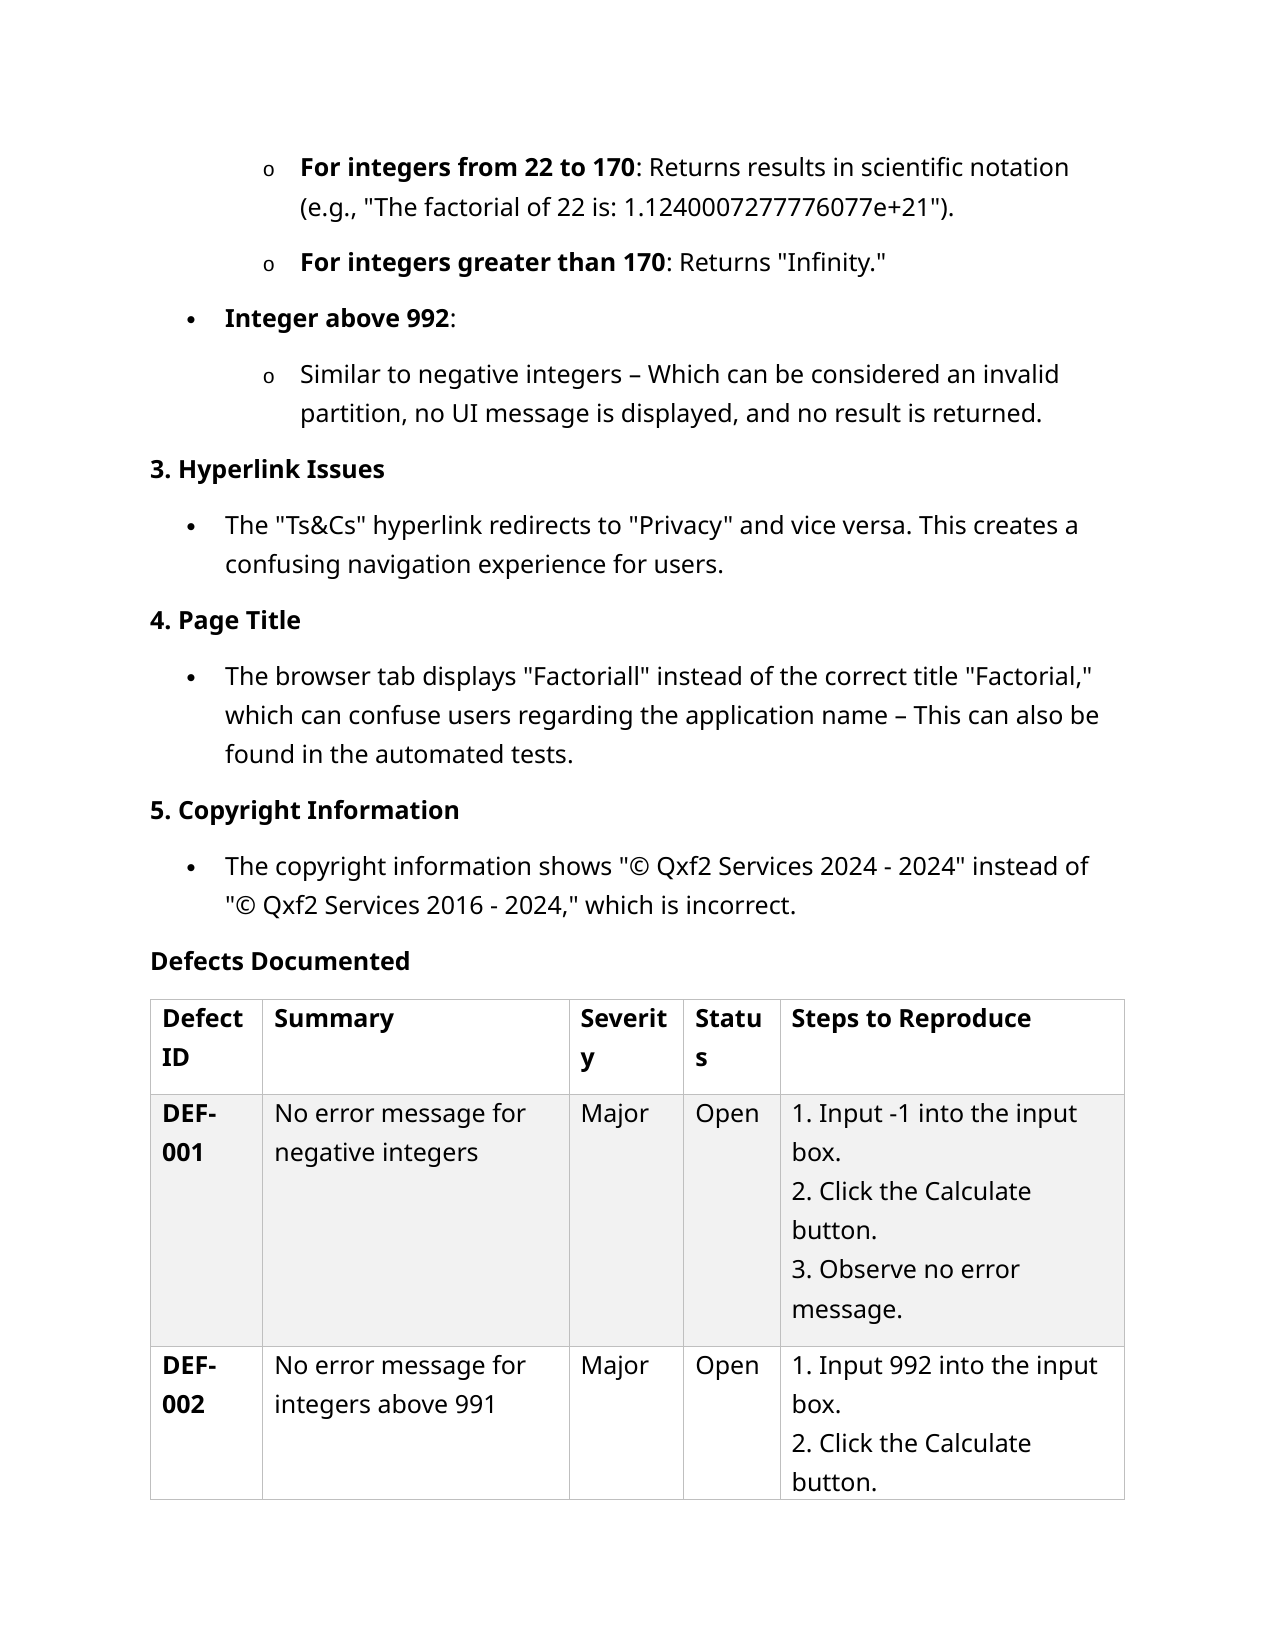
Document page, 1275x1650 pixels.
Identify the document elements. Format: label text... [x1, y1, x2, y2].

table_cell Open [684, 1095, 780, 1346]
table_cell 1. Input -1 into the input box. 2. Click the Calculate button. 3. Observe no error message. [781, 1095, 1124, 1346]
list Similar to negative integers – Which can be considered an invalid partition, no UI message is displayed, and no result is returned. [262, 357, 1125, 430]
table_cell DEF-001 [151, 1095, 262, 1346]
table_cell No error message for negative integers [263, 1095, 569, 1346]
list The copyright information shows "© Qxf2 Services 2024 - 2024" instead of "© Qxf2 Services 2016 - 2024," which is incorrect. [187, 848, 1125, 922]
table_header Severity [570, 1000, 683, 1094]
table_cell DEF-002 [151, 1347, 262, 1499]
list The "Ts&Cs" hyperlink redirects to "Privacy" and vice versa. This creates a confusing navigation experience for users. [187, 507, 1125, 581]
list For integers greater than 170: Returns "Infinity." [262, 245, 1125, 279]
table_header Defect ID [151, 1000, 262, 1094]
table_cell Major [570, 1095, 683, 1346]
table_cell Major [570, 1347, 683, 1499]
table_header Steps to Reproduce [781, 1000, 1124, 1094]
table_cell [781, 1347, 1124, 1499]
list Integer above 992: [187, 301, 1125, 335]
table_header Summary [263, 1000, 569, 1094]
text 3. Hyperlink Issues [150, 452, 1125, 486]
table_cell Open [684, 1347, 780, 1499]
text 5. Copyright Information [150, 792, 1125, 827]
table_header Status [684, 1000, 780, 1094]
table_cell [263, 1347, 569, 1499]
list For integers from 22 to 170: Returns results in scientific notation (e.g., "The factorial of 22 is: 1.1240007277776077e+21"). [262, 150, 1125, 223]
text Defects Documented [150, 943, 1125, 977]
list The browser tab displays "Factoriall" instead of the correct title "Factorial," which can confuse users regarding the application name – This can also be found in the automated tests. [187, 658, 1125, 771]
text 4. Page Title [150, 602, 1125, 637]
